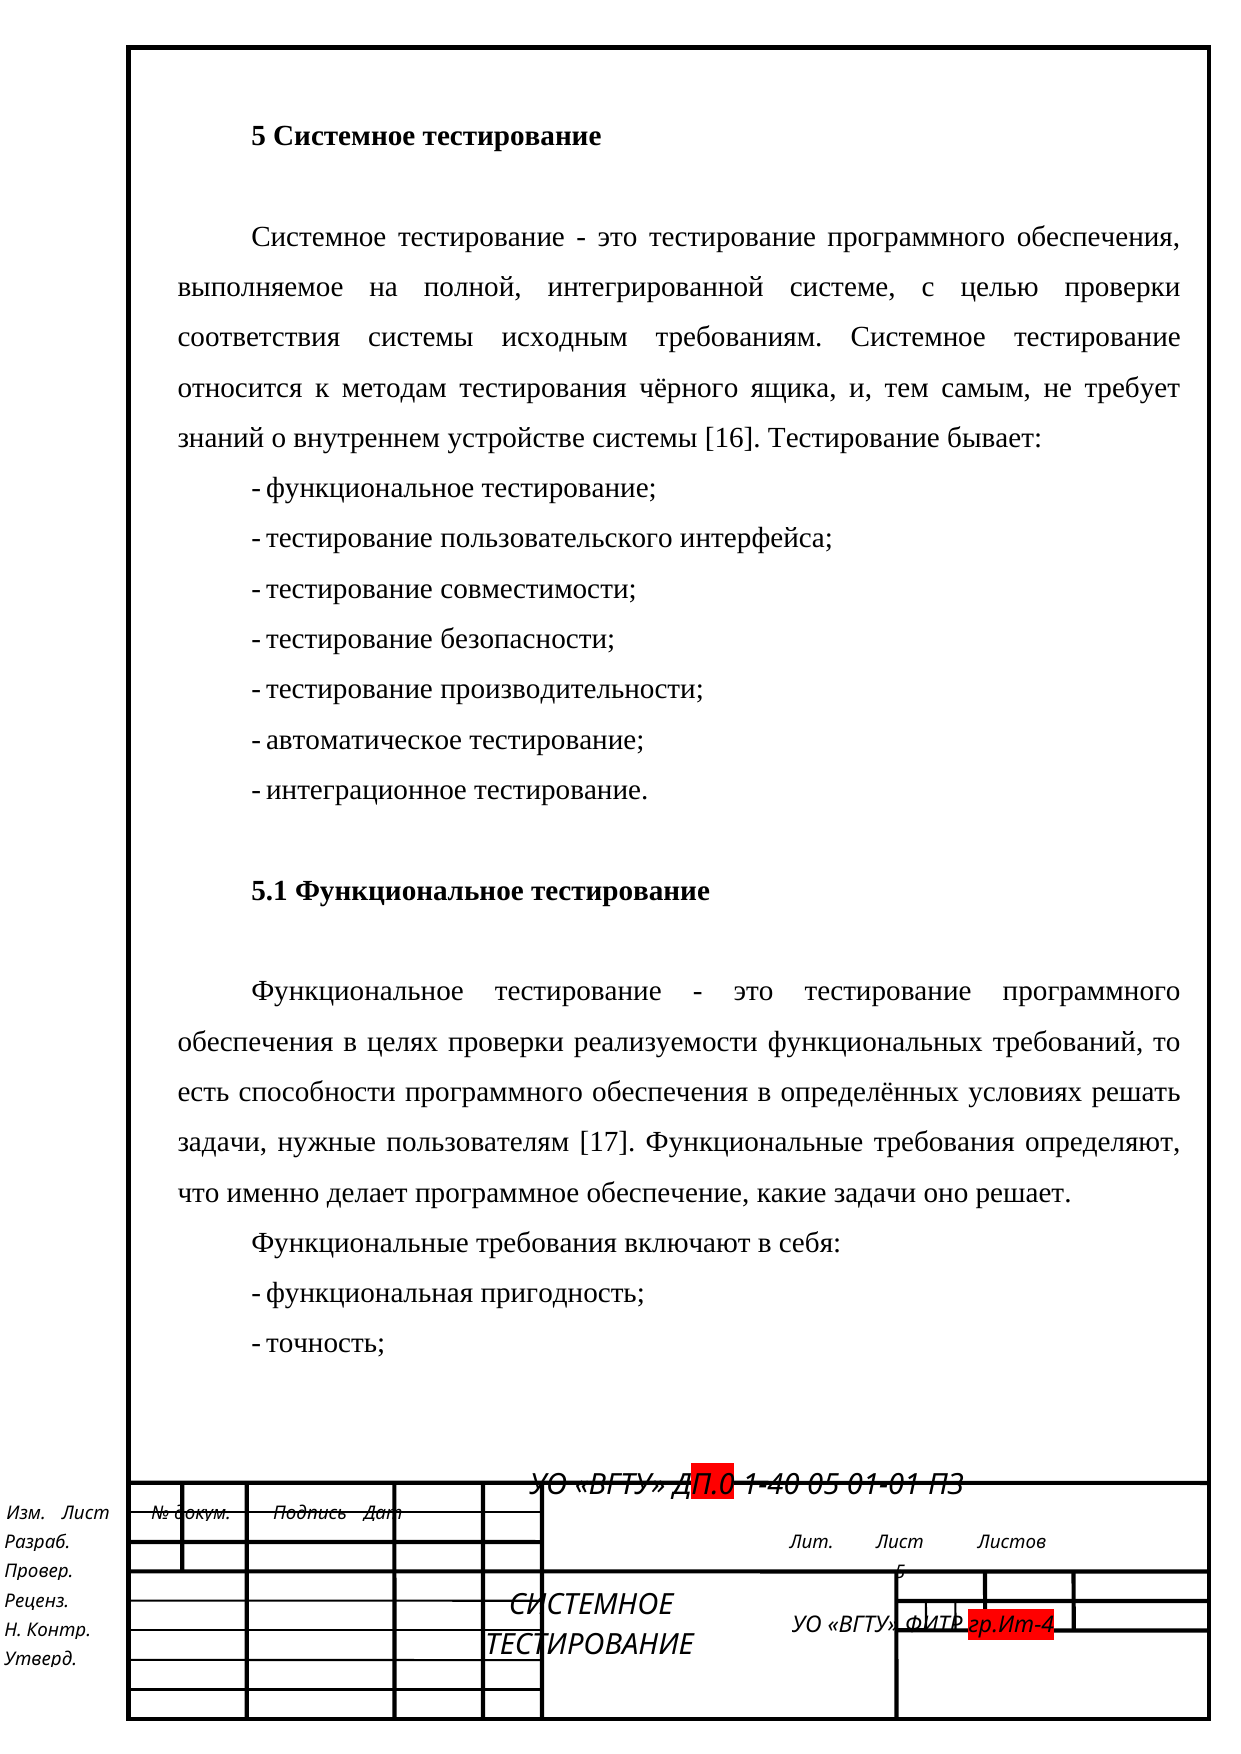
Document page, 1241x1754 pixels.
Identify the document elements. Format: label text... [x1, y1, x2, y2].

list автоматическое тестирование; [177, 722, 1181, 755]
list функциональное тестирование; [177, 470, 1181, 504]
list тестирование производительности; [177, 672, 1181, 705]
list Функциональные требования включают в себя: [177, 1225, 1181, 1258]
list тестирование безопасности; [177, 621, 1181, 655]
list функциональная пригодность; [177, 1275, 1181, 1309]
list тестирование совместимости; [177, 571, 1181, 604]
list точность; [177, 1326, 1181, 1359]
list интеграционное тестирование. [177, 772, 1181, 806]
text 5 Системное тестирование [177, 118, 1181, 152]
list Функциональное тестирование - это тестирование программного обеспечения в целях проверки реализуемости функциональных требований, то есть способности программного обеспечения в определённых условиях решать задачи, нужные пользователям [17]. Функциональные требования определяют, что именно делает программное обеспечение, какие задачи оно решает. [177, 973, 1181, 1208]
subtitle 5.1 Функциональное тестирование [177, 873, 1181, 906]
list тестирование пользовательского интерфейса; [177, 521, 1181, 554]
text Системное тестирование - это тестирование программного обеспечения, выполняемое на полной, интегрированной системе, с целью проверки соответствия системы исходным требованиям. Системное тестирование относится к методам тестирования чёрного ящика, и, тем самым, не требует знаний о внутреннем устройстве системы [16]. Тестирование бывает: [177, 219, 1181, 453]
